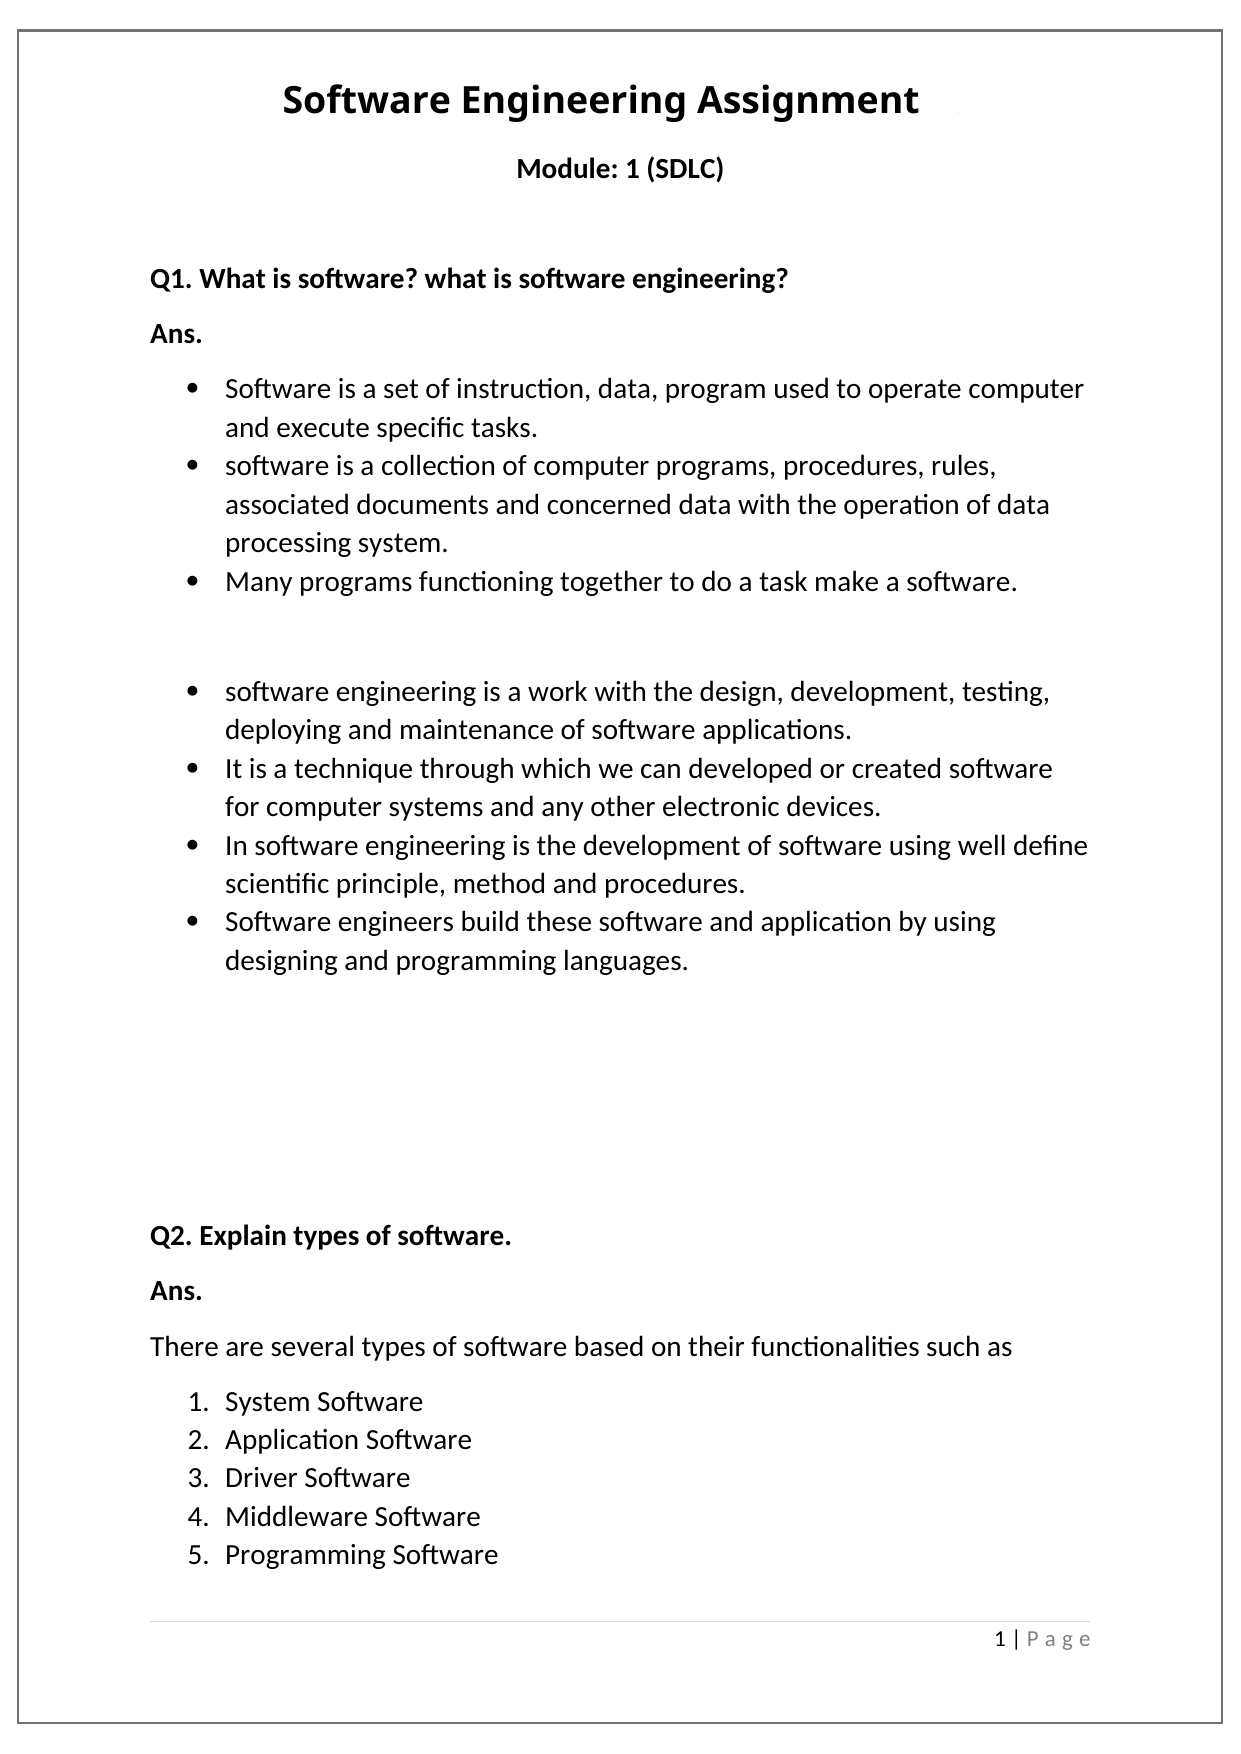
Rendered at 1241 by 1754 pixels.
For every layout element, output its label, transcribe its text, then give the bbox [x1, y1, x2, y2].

list Many programs functioning together to do a task make a software. [187, 563, 1090, 598]
list software is a collection of computer programs, procedures, rules, associated documents and concerned data with the operation of data processing system. [187, 447, 1090, 560]
list Software engineers build these software and application by using designing and programming languages. [187, 903, 1090, 977]
text Module: 1 (SDLC) [150, 150, 1090, 186]
list software engineering is a work with the design, development, testing, deploying and maintenance of software applications. [187, 673, 1090, 747]
list In software engineering is the development of software using well define scientific principle, method and procedures. [187, 827, 1090, 901]
list Driver Software [187, 1459, 1090, 1495]
text Q2. Explain types of software. [150, 1217, 1090, 1253]
text Ans. [150, 315, 1090, 351]
text There are several types of software based on their functionalities such as [150, 1328, 1090, 1363]
list Middleware Software [187, 1498, 1090, 1534]
list Software is a set of instruction, data, program used to operate computer and execute specific tasks. [187, 370, 1090, 444]
list Application Software [187, 1421, 1090, 1457]
list System Software [187, 1383, 1090, 1418]
text Ans. [150, 1272, 1090, 1308]
list Programming Software [187, 1536, 1090, 1572]
list It is a technique through which we can developed or created software for computer systems and any other electronic devices. [187, 750, 1090, 824]
text Q1. What is software? what is software engineering? [150, 260, 1090, 296]
